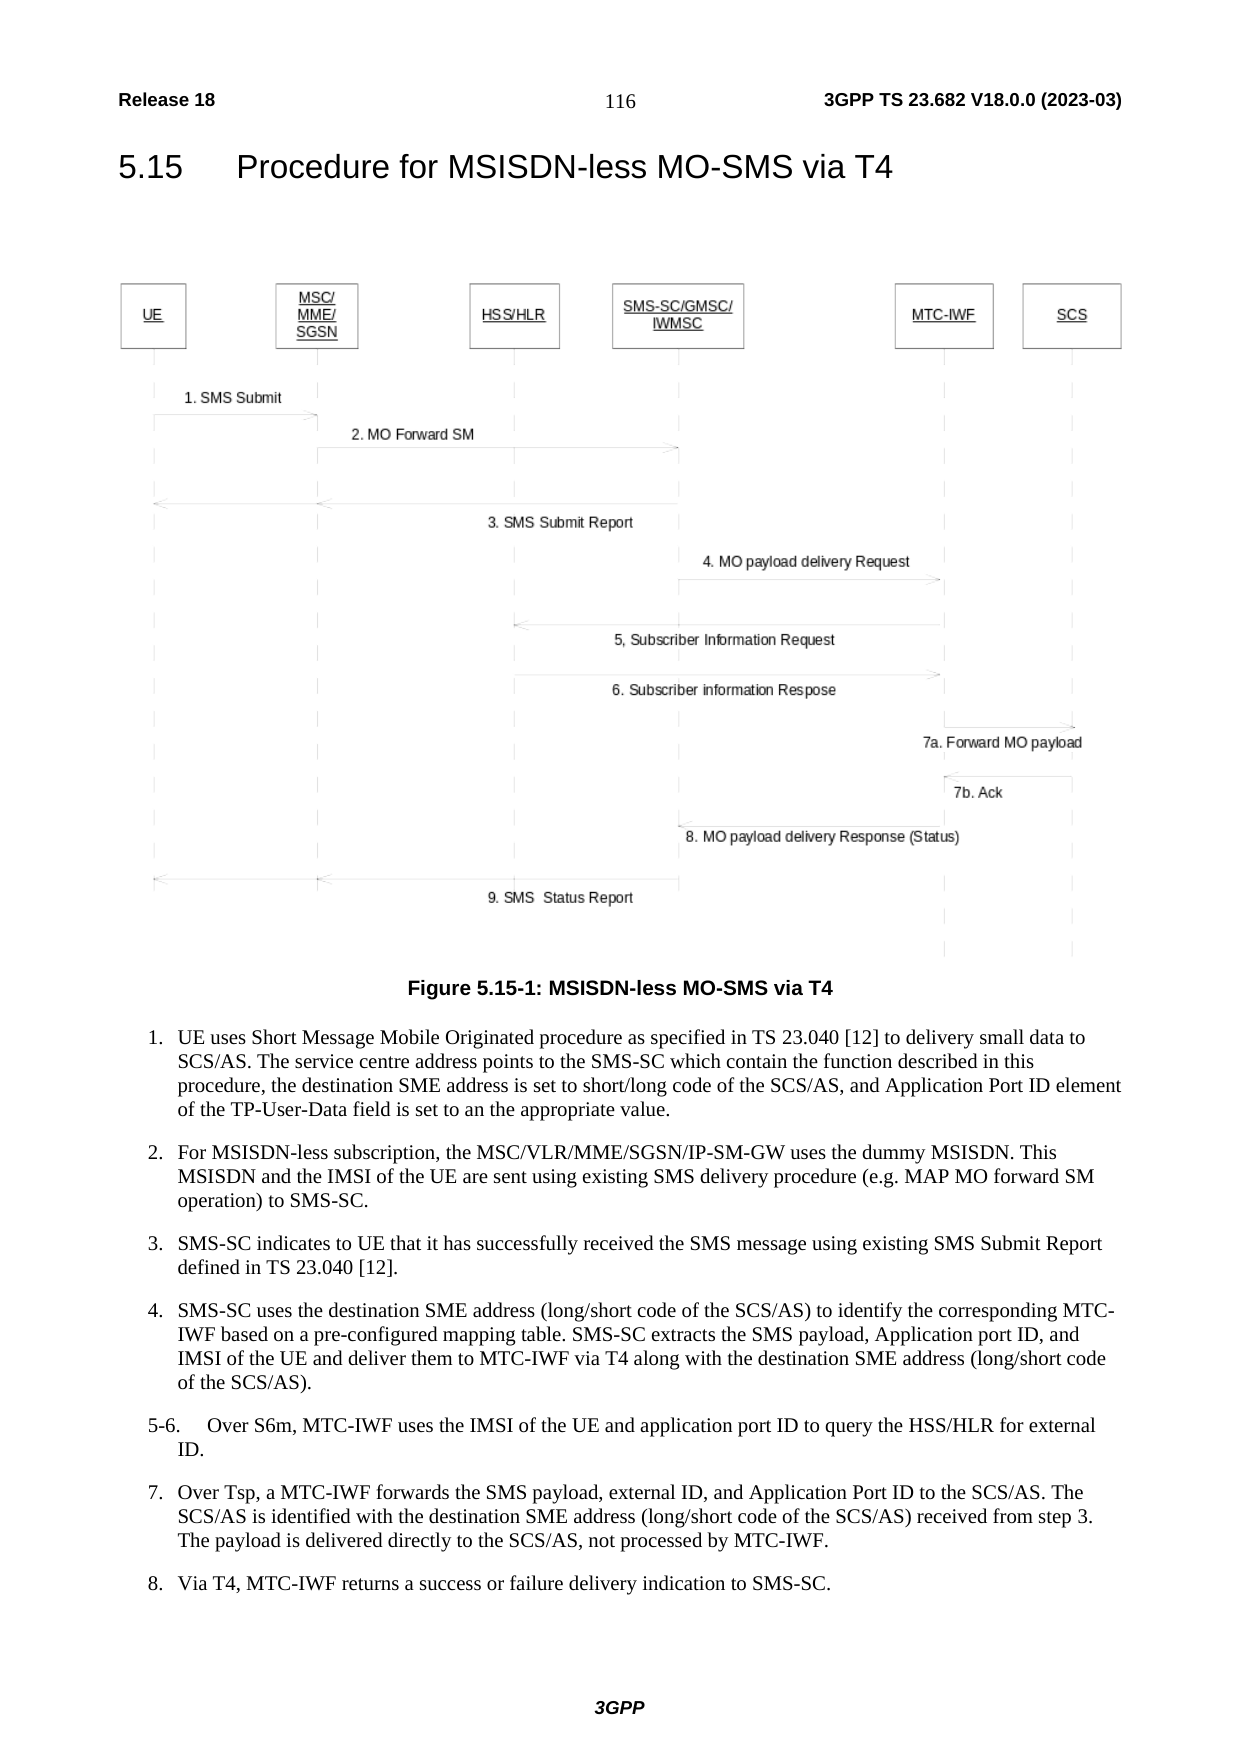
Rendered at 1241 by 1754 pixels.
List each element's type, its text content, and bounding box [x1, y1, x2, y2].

text 3. SMS-SC indicates to UE that it has successfully received the SMS message using existing SMS Submit Report defined in TS 23.040 [12]. [148, 1231, 1122, 1279]
text 4. SMS-SC uses the destination SME address (long/short code of the SCS/AS) to identify the corresponding MTC-IWF based on a pre-configured mapping table. SMS-SC extracts the SMS payload, Application port ID, and IMSI of the UE and deliver them to MTC-IWF via T4 along with the destination SME address (long/short code of the SCS/AS). [148, 1298, 1122, 1394]
text 8. Via T4, MTC-IWF returns a success or failure delivery indication to SMS-SC. [148, 1571, 1122, 1594]
text 2. For MSISDN-less subscription, the MSC/VLR/MME/SGSN/IP-SM-GW uses the dummy MSISDN. This MSISDN and the IMSI of the UE are sent using existing SMS delivery procedure (e.g. MAP MO forward SM operation) to SMS-SC. [148, 1140, 1122, 1212]
text 5-6. Over S6m, MTC-IWF uses the IMSI of the UE and application port ID to query the HSS/HLR for external ID. [148, 1413, 1122, 1461]
text Figure 5.15-1: MSISDN-less MO-SMS via T4 [118, 976, 1122, 1000]
text 1. UE uses Short Message Mobile Originated procedure as specified in TS 23.040 [12] to delivery small data to SCS/AS. The service centre address points to the SMS-SC which contain the function described in this procedure, the destination SME address is set to short/long code of the SCS/AS, and Application Port ID element of the TP-User-Data field is set to an the appropriate value. [148, 1025, 1122, 1121]
text 7. Over Tsp, a MTC-IWF forwards the SMS payload, external ID, and Application Port ID to the SCS/AS. The SCS/AS is identified with the destination SME address (long/short code of the SCS/AS) received from step 3. The payload is delivered directly to the SCS/AS, not processed by MTC-IWF. [148, 1479, 1122, 1552]
subtitle 5.15 Procedure for MSISDN-less MO-SMS via T4 [118, 147, 1122, 186]
